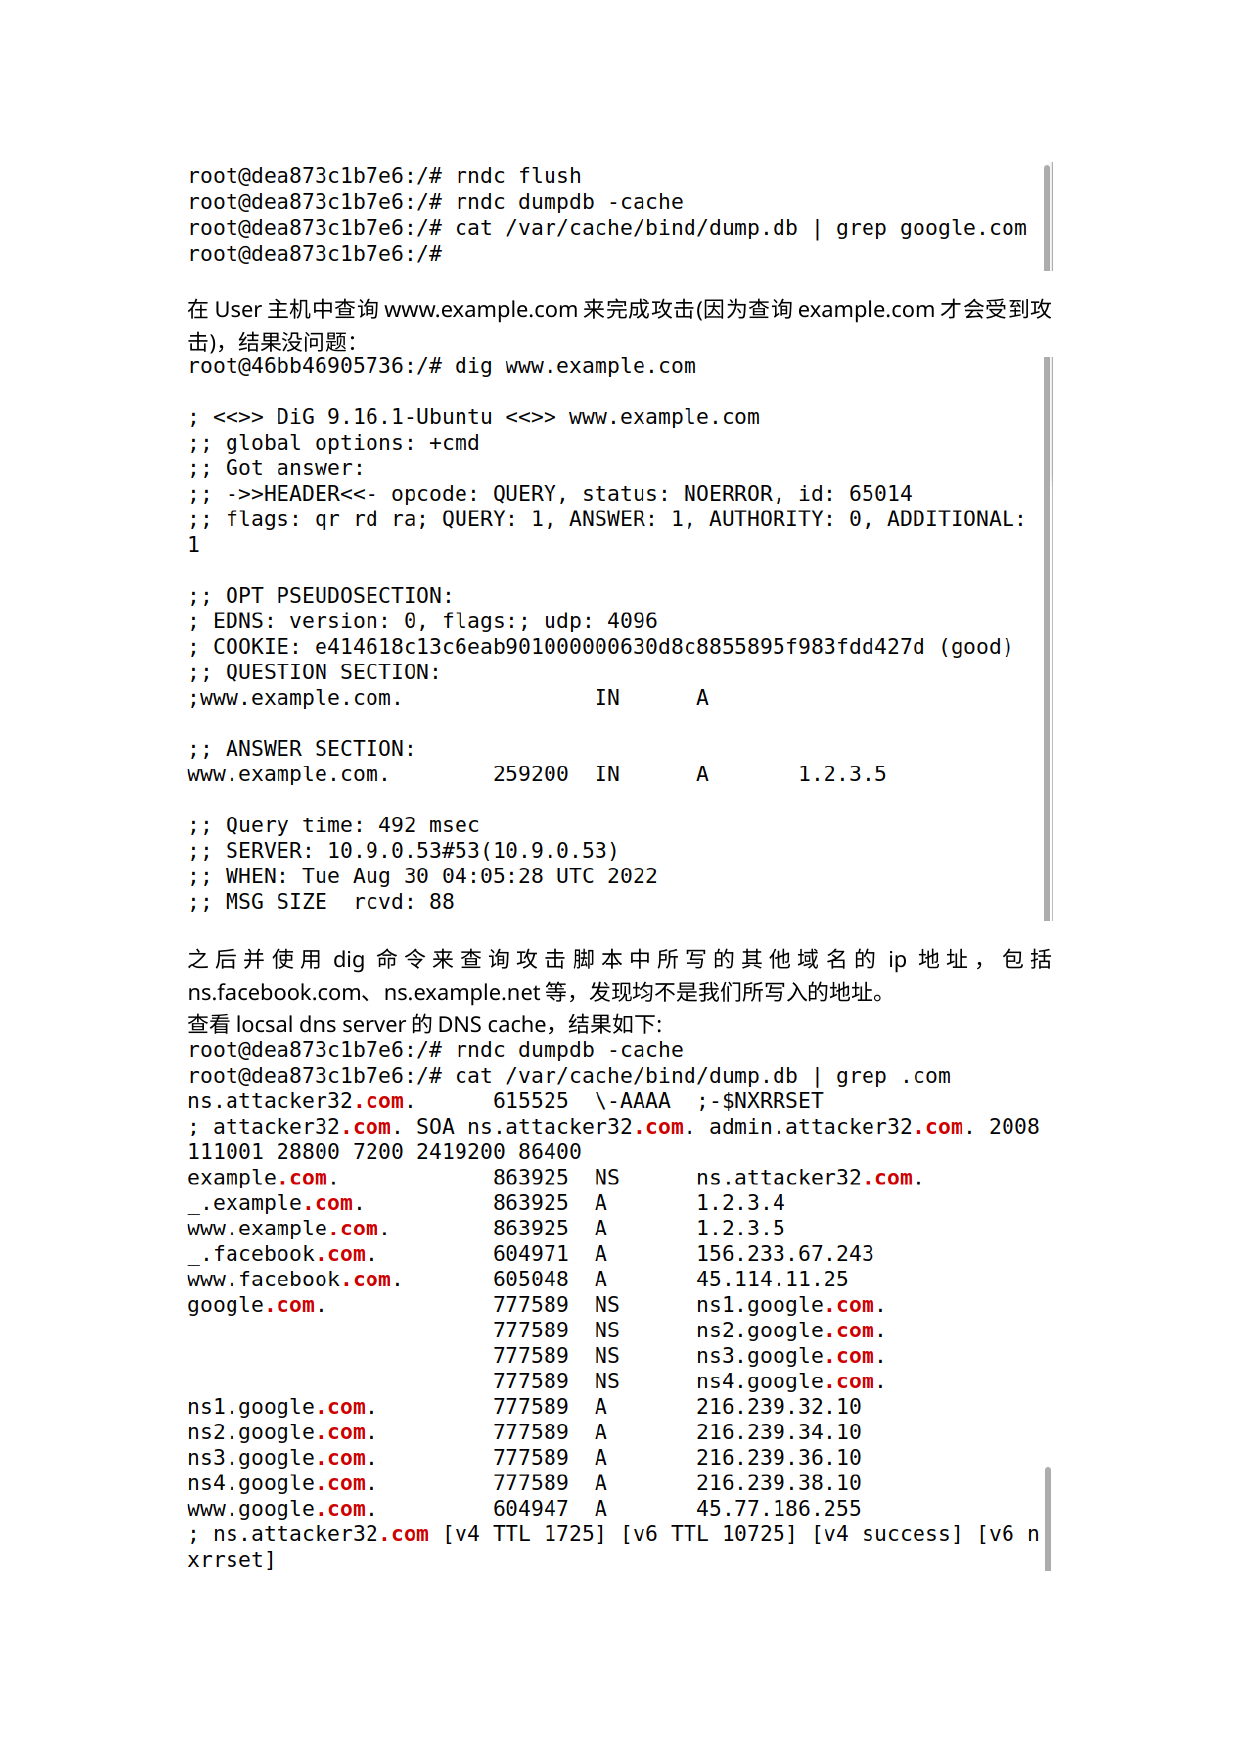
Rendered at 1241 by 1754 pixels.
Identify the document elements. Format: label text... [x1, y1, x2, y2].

text 在User主机中查询www.example.com来完成攻击(因为查询example.com才会受到攻击)，结果没问题： [187, 292, 1053, 357]
picture [187, 1039, 1053, 1571]
text 查看locsal dns server的DNS cache，结果如下: [187, 1007, 1053, 1039]
text 之后并使用dig命令来查询攻击脚本中所写的其他域名的ip地址，包括ns.facebook.com、ns.example.net等，发现均不是我们所写入的地址。 [187, 942, 1053, 1007]
picture [187, 162, 1053, 271]
picture [187, 357, 1053, 921]
